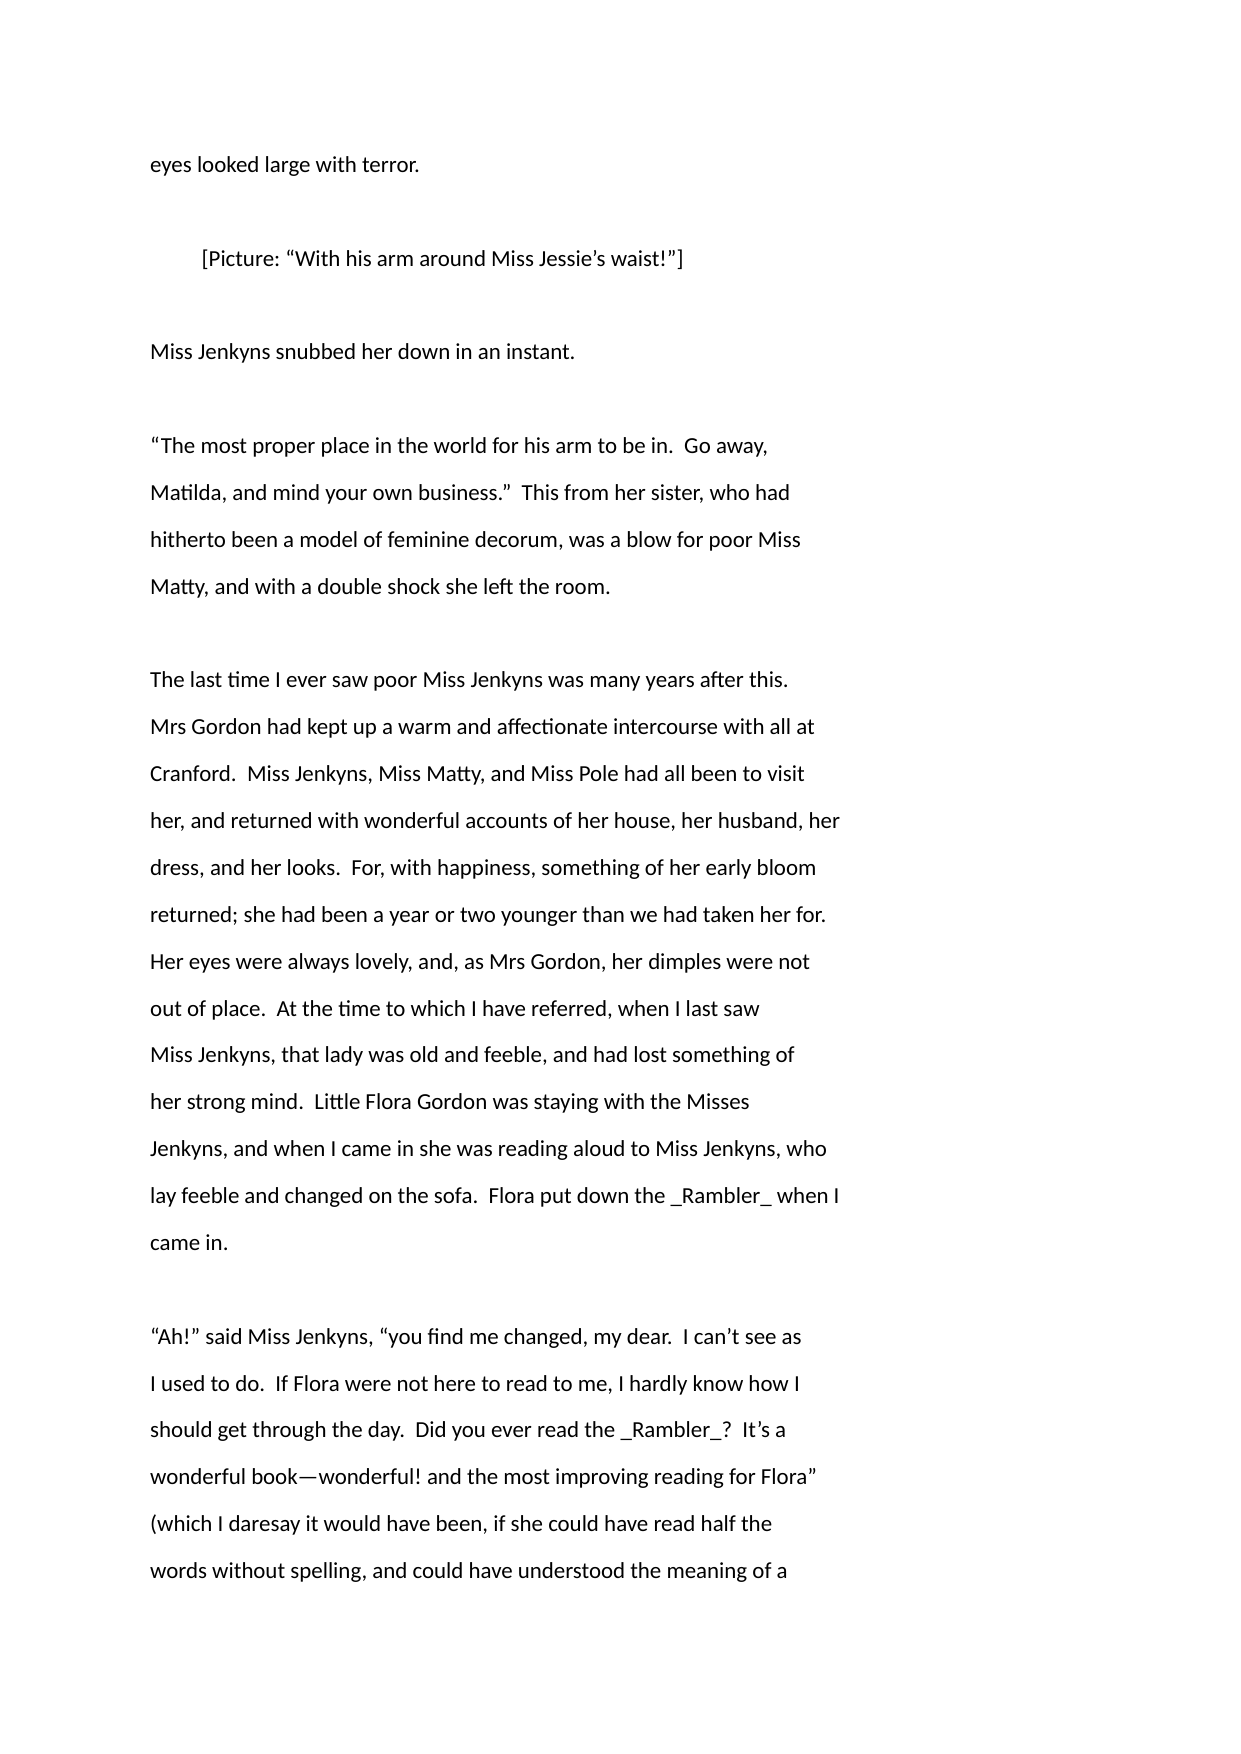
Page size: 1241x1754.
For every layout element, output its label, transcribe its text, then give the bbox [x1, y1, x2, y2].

text Cranford. Miss Jenkyns, Miss Matty, and Miss Pole had all been to visit [150, 759, 1090, 787]
text Matty, and with a double shock she left the room. [150, 572, 1090, 600]
text words without spelling, and could have understood the meaning of a [150, 1556, 1090, 1584]
text I used to do. If Flora were not here to read to me, I hardly know how I [150, 1369, 1090, 1397]
text eyes looked large with terror. [150, 150, 1090, 178]
text Mrs Gordon had kept up a warm and affectionate intercourse with all at [150, 712, 1090, 741]
text Her eyes were always lovely, and, as Mrs Gordon, her dimples were not [150, 947, 1090, 975]
text came in. [150, 1228, 1090, 1256]
text [Picture: “With his arm around Miss Jessie’s waist!”] [150, 244, 1090, 272]
text wonderful book—wonderful! and the most improving reading for Flora” [150, 1462, 1090, 1491]
text (which I daresay it would have been, if she could have read half the [150, 1509, 1090, 1537]
text her strong mind. Little Flora Gordon was staying with the Misses [150, 1087, 1090, 1116]
text Matilda, and mind your own business.” This from her sister, who had [150, 478, 1090, 506]
text should get through the day. Did you ever read the _Rambler_? It’s a [150, 1416, 1090, 1444]
text returned; she had been a year or two younger than we had taken her for. [150, 900, 1090, 928]
text lay feeble and changed on the sofa. Flora put down the _Rambler_ when I [150, 1181, 1090, 1209]
text The last time I ever saw poor Miss Jenkyns was many years after this. [150, 666, 1090, 694]
text hitherto been a model of feminine decorum, was a blow for poor Miss [150, 525, 1090, 553]
text Jenkyns, and when I came in she was reading aloud to Miss Jenkyns, who [150, 1134, 1090, 1162]
text Miss Jenkyns, that lady was old and feeble, and had lost something of [150, 1041, 1090, 1069]
text Miss Jenkyns snubbed her down in an instant. [150, 337, 1090, 366]
text “Ah!” said Miss Jenkyns, “you find me changed, my dear. I can’t see as [150, 1322, 1090, 1350]
text out of place. At the time to which I have referred, when I last saw [150, 994, 1090, 1022]
text “The most proper place in the world for his arm to be in. Go away, [150, 431, 1090, 459]
text dress, and her looks. For, with happiness, something of her early bloom [150, 853, 1090, 881]
text her, and returned with wonderful accounts of her house, her husband, her [150, 806, 1090, 834]
